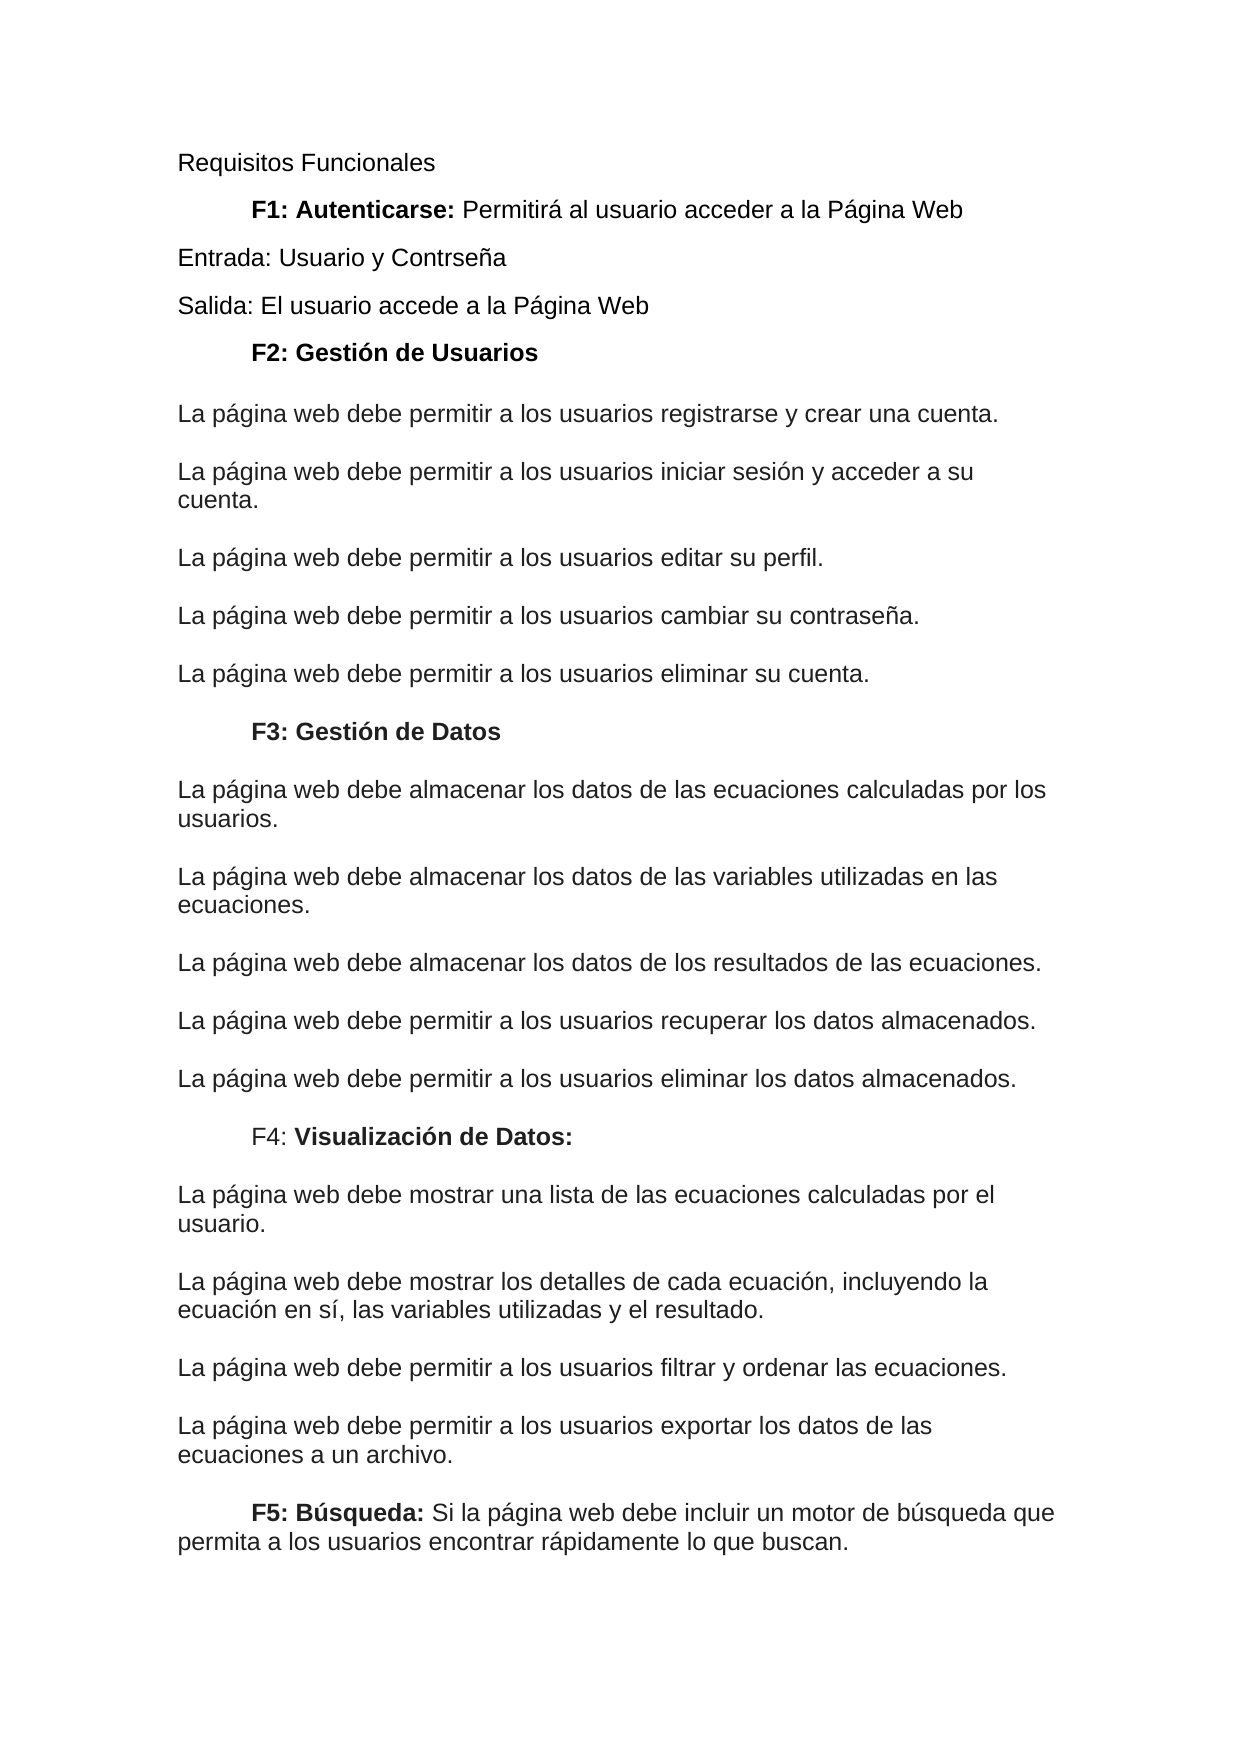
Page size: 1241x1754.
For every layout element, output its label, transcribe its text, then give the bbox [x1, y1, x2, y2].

text La página web debe permitir a los usuarios registrarse y crear una cuenta. [177, 399, 1063, 427]
text La página web debe permitir a los usuarios filtrar y ordenar las ecuaciones. [177, 1353, 1063, 1382]
text F4: Visualización de Datos: [177, 1122, 1063, 1151]
text La página web debe almacenar los datos de las ecuaciones calculadas por los usuarios. [177, 775, 1063, 832]
text F5: Búsqueda: Si la página web debe incluir un motor de búsqueda que permita a los usuarios encontrar rápidamente lo que buscan. [177, 1498, 1063, 1555]
text La página web debe permitir a los usuarios iniciar sesión y acceder a su cuenta. [177, 457, 1063, 514]
text La página web debe permitir a los usuarios cambiar su contraseña. [177, 601, 1063, 630]
text La página web debe mostrar una lista de las ecuaciones calculadas por el usuario. [177, 1180, 1063, 1237]
text Requisitos Funcionales [177, 148, 1063, 176]
text La página web debe permitir a los usuarios recuperar los datos almacenados. [177, 1006, 1063, 1035]
text La página web debe permitir a los usuarios editar su perfil. [177, 543, 1063, 572]
text La página web debe almacenar los datos de las variables utilizadas en las ecuaciones. [177, 862, 1063, 919]
text La página web debe almacenar los datos de los resultados de las ecuaciones. [177, 948, 1063, 977]
text F2: Gestión de Usuarios [177, 338, 1063, 367]
text La página web debe mostrar los detalles de cada ecuación, incluyendo la ecuación en sí, las variables utilizadas y el resultado. [177, 1267, 1063, 1324]
text F3: Gestión de Datos [177, 717, 1063, 746]
text F1: Autenticarse: Permitirá al usuario acceder a la Página Web [177, 195, 1063, 224]
text Salida: El usuario accede a la Página Web [177, 291, 1063, 319]
text La página web debe permitir a los usuarios eliminar su cuenta. [177, 659, 1063, 688]
text La página web debe permitir a los usuarios eliminar los datos almacenados. [177, 1064, 1063, 1093]
text La página web debe permitir a los usuarios exportar los datos de las ecuaciones a un archivo. [177, 1411, 1063, 1469]
text Entrada: Usuario y Contrseña [177, 243, 1063, 272]
